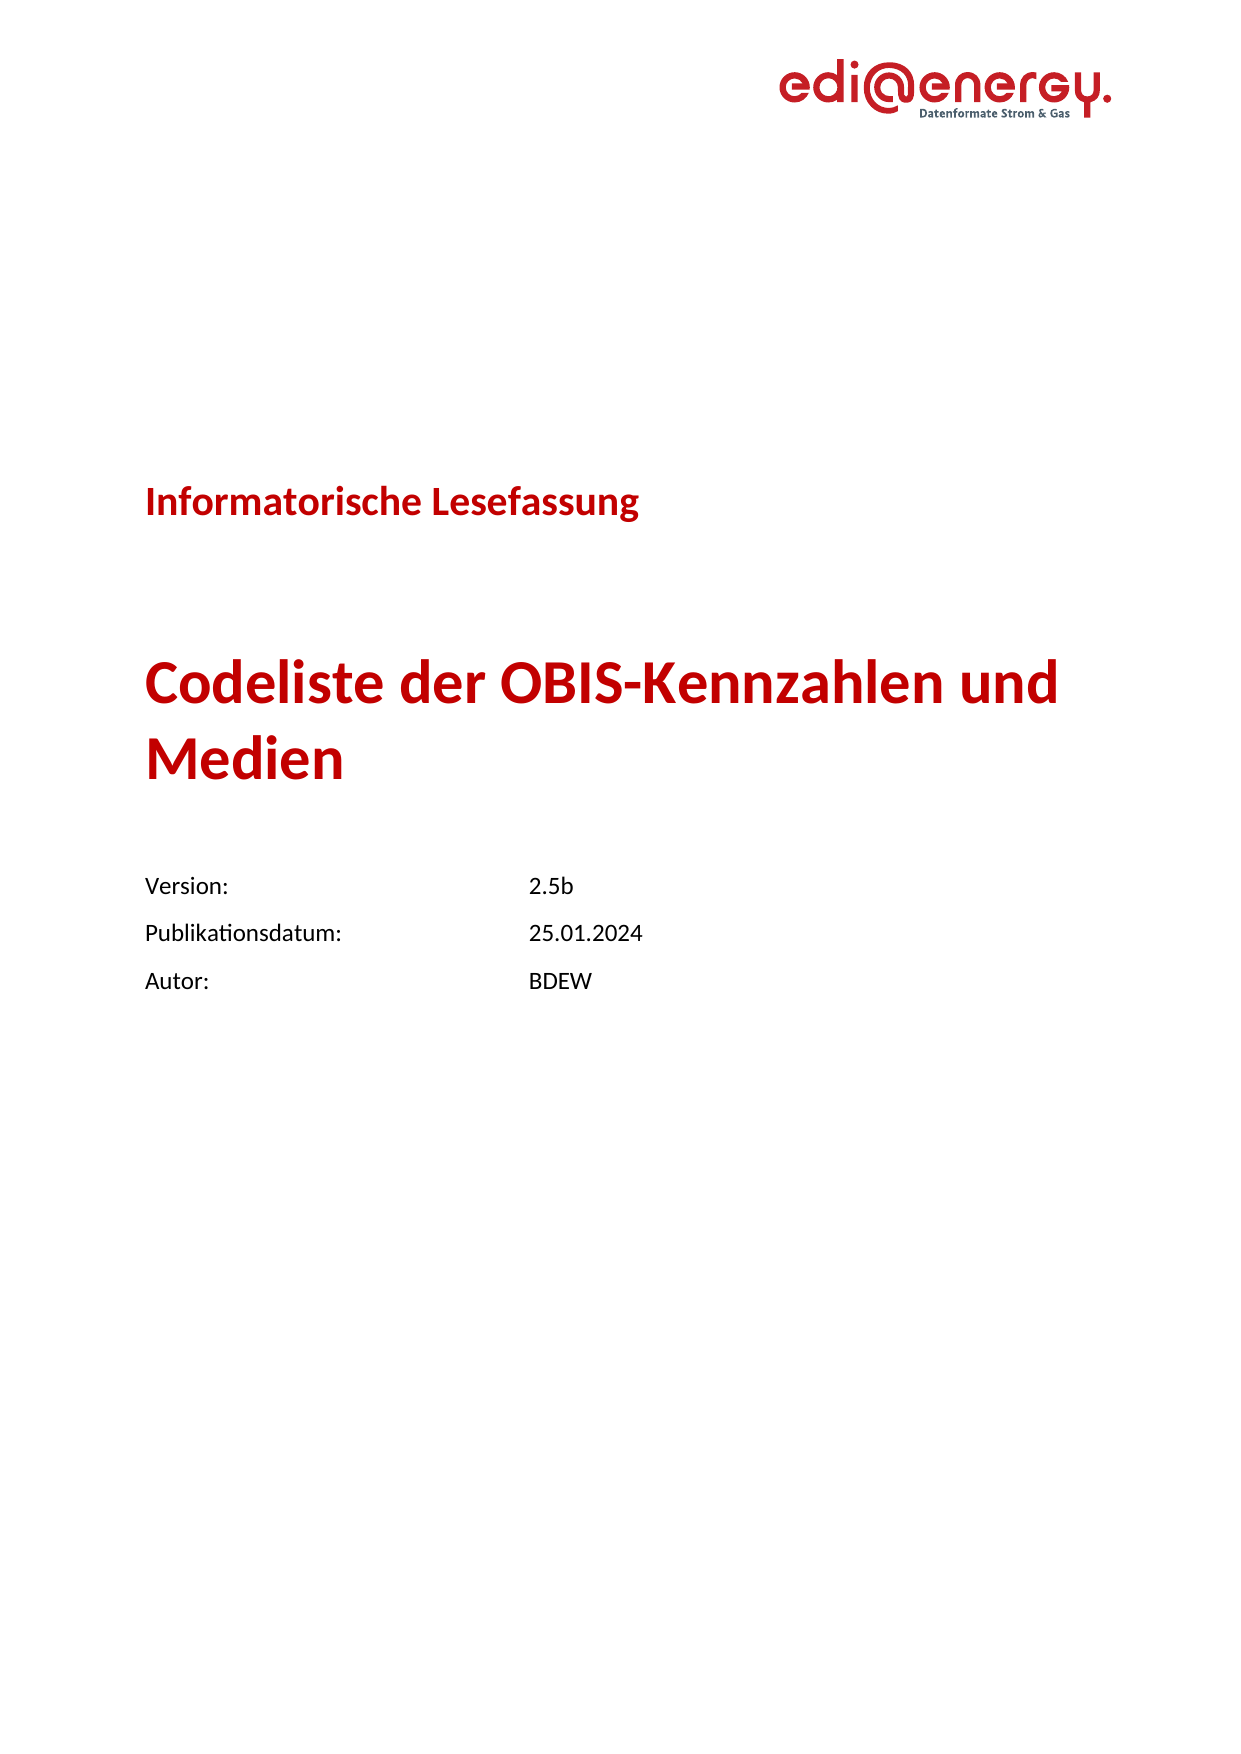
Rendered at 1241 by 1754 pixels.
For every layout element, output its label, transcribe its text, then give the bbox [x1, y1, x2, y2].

table_header Version: [145, 862, 529, 909]
table_cell Autor: [145, 957, 529, 1004]
table_cell 25.01.2024 [529, 909, 1121, 957]
